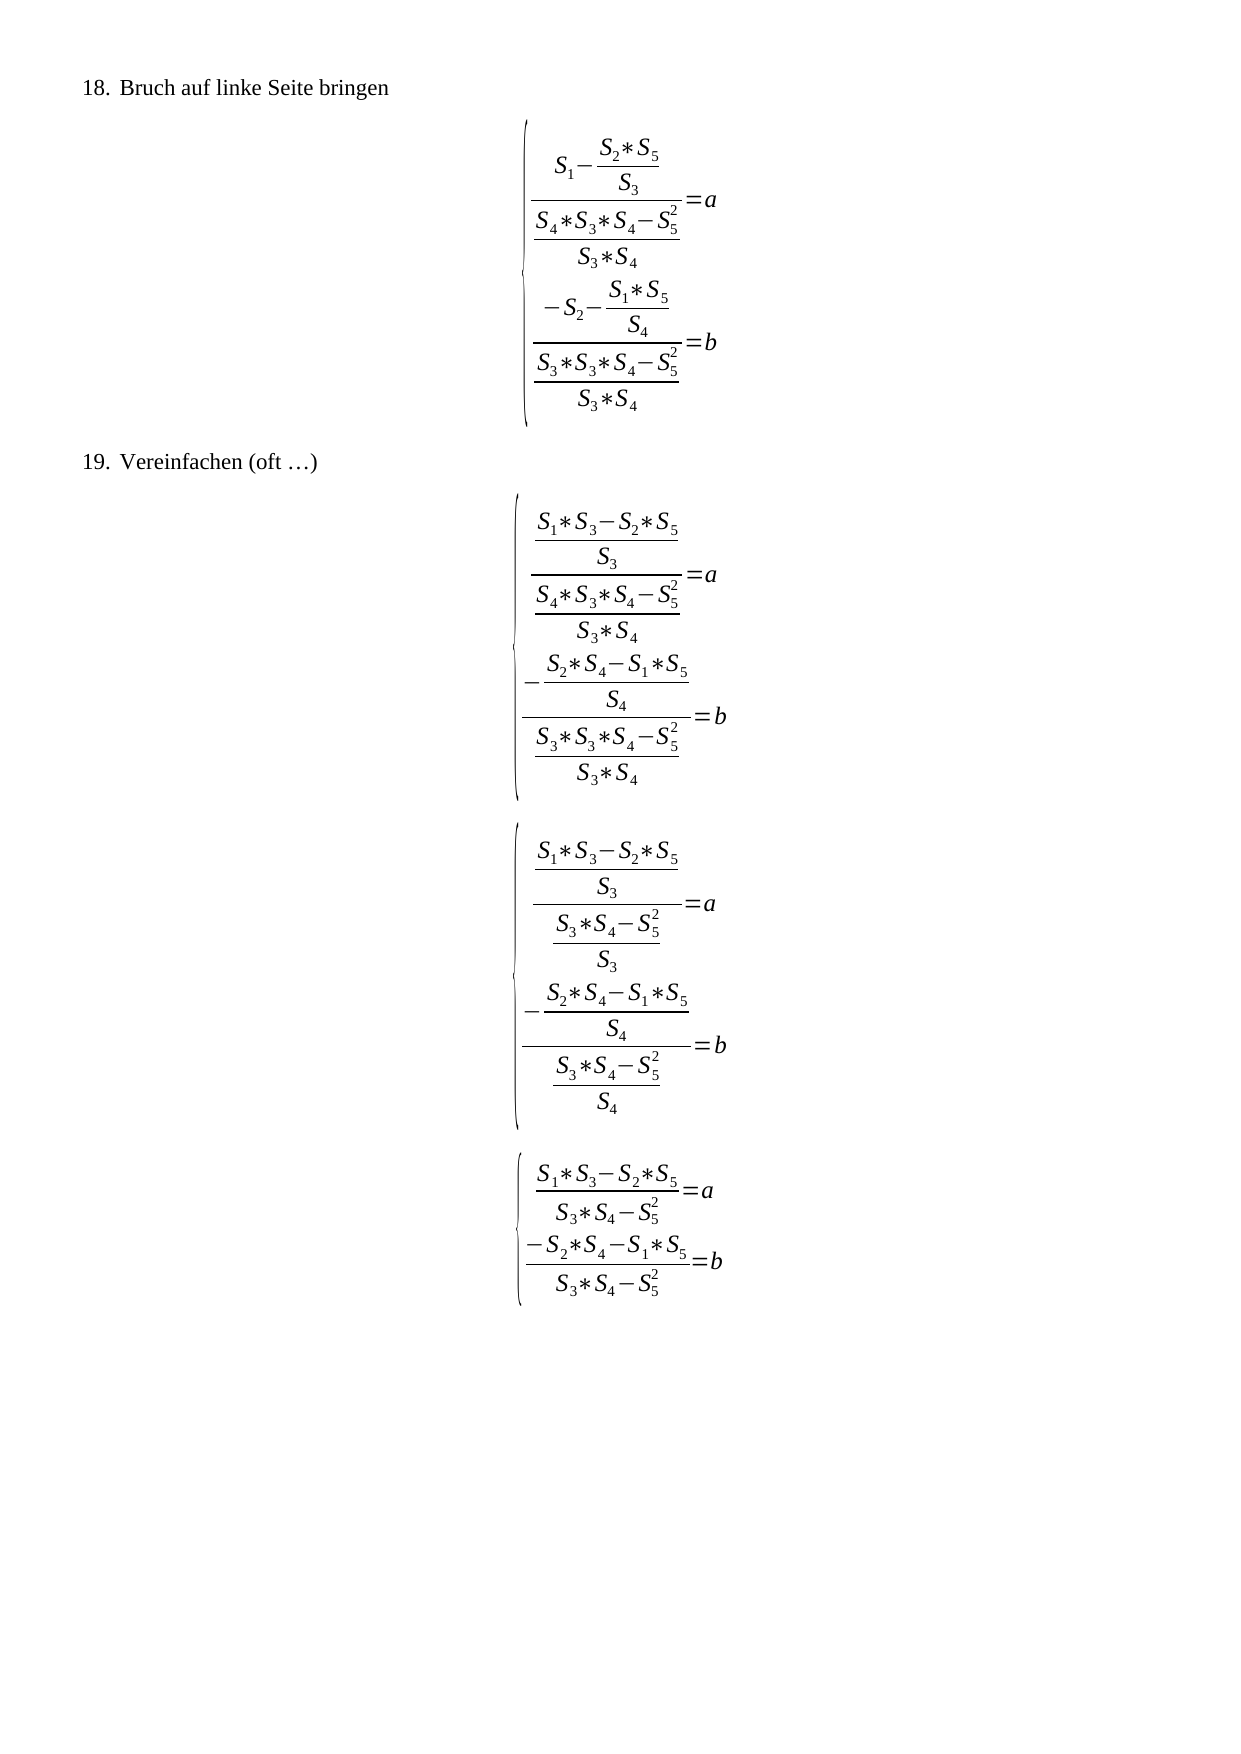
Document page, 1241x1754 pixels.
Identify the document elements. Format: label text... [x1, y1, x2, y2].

list Vereinfachen (oft …) [82, 448, 1196, 474]
list Bruch auf linke Seite bringen [82, 74, 1196, 100]
